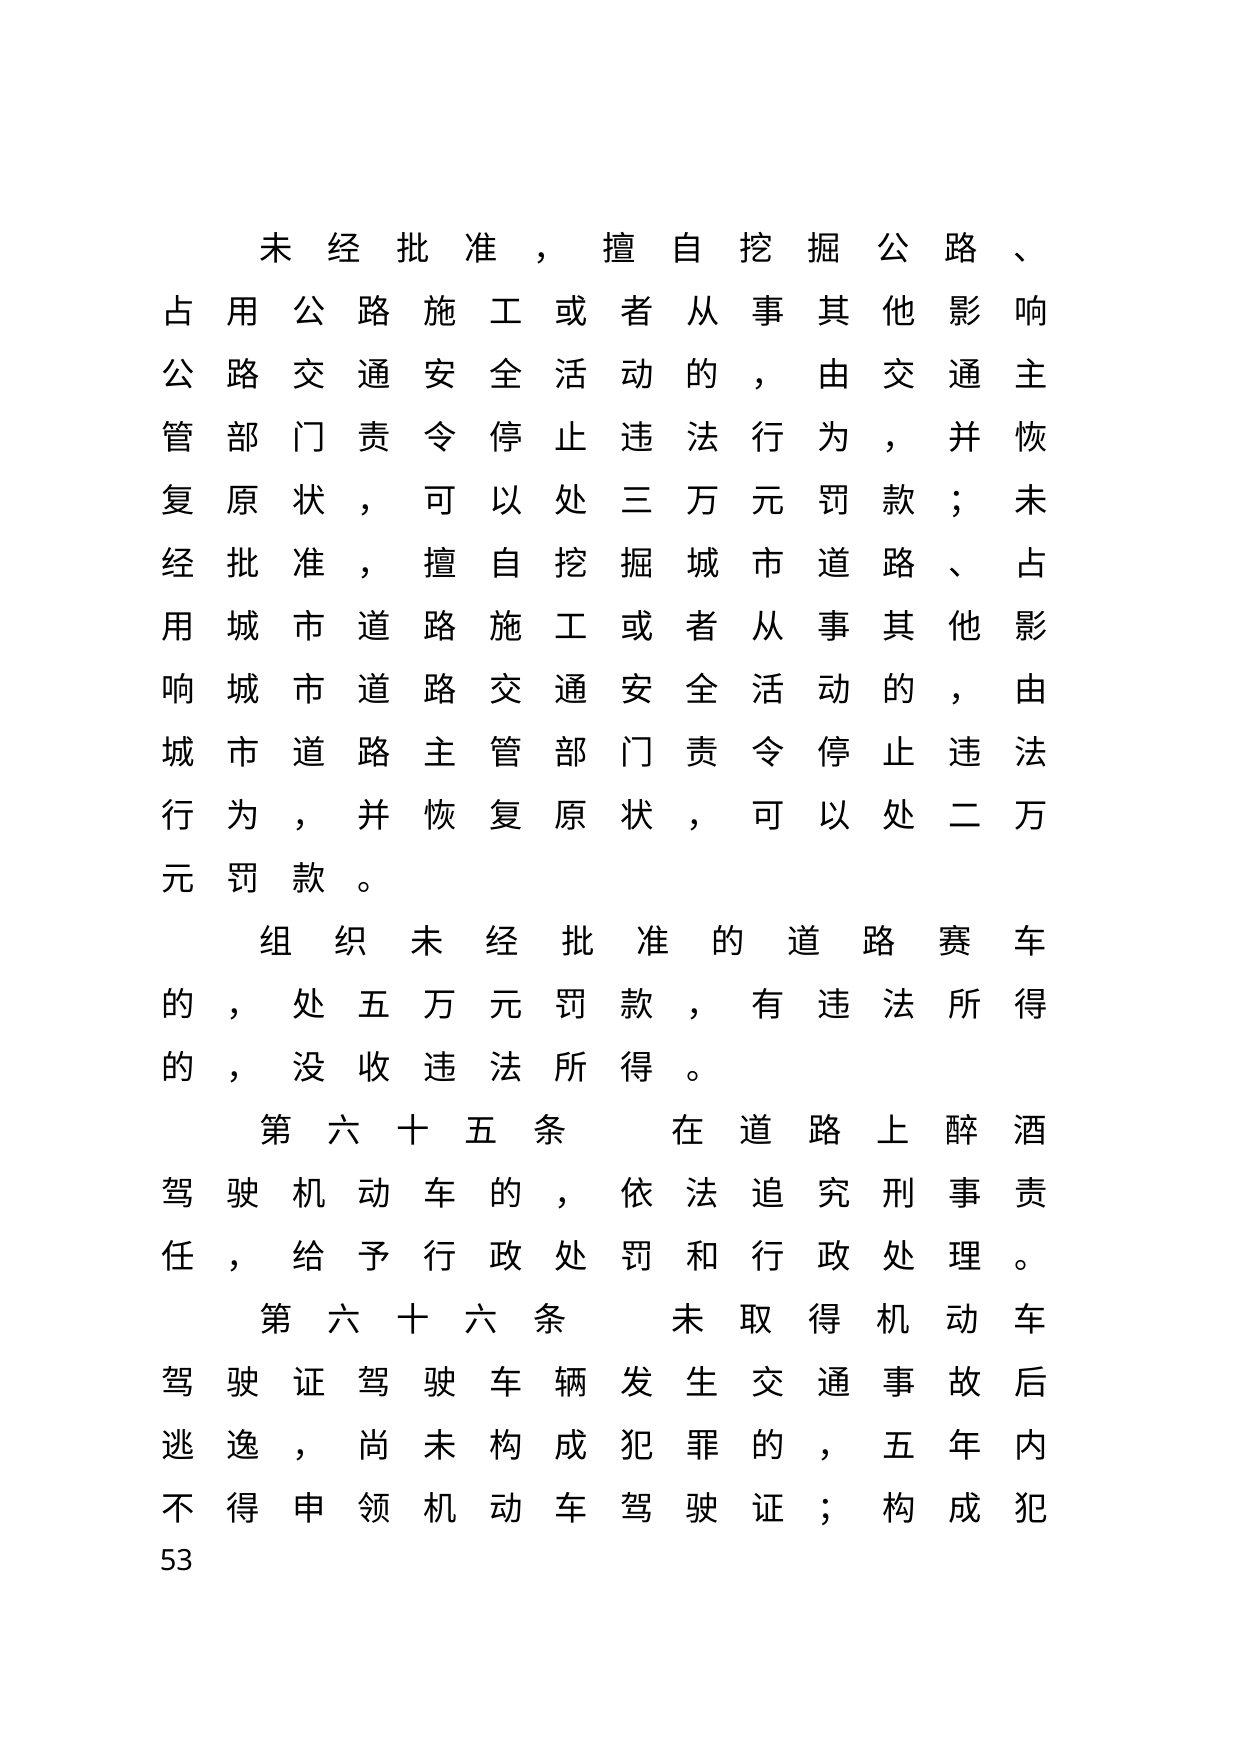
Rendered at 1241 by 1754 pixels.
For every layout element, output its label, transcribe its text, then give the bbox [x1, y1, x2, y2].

text 未经批准，擅自挖掘公路、占用公路施工或者从事其他影响公路交通安全活动的，由交通主管部门责令停止违法行为，并恢复原状，可以处三万元罚款；未经批准，擅自挖掘城市道路、占用城市道路施工或者从事其他影响城市道路交通安全活动的，由城市道路主管部门责令停止违法行为，并恢复原状，可以处二万元罚款。 [161, 214, 1079, 908]
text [161, 1286, 1079, 1538]
text 组织未经批准的道路赛车的，处五万元罚款，有违法所得的，没收违法所得。 [161, 908, 1079, 1097]
text 第六十五条 在道路上醉酒驾驶机动车的，依法追究刑事责任，给予行政处罚和行政处理。 [161, 1097, 1079, 1286]
